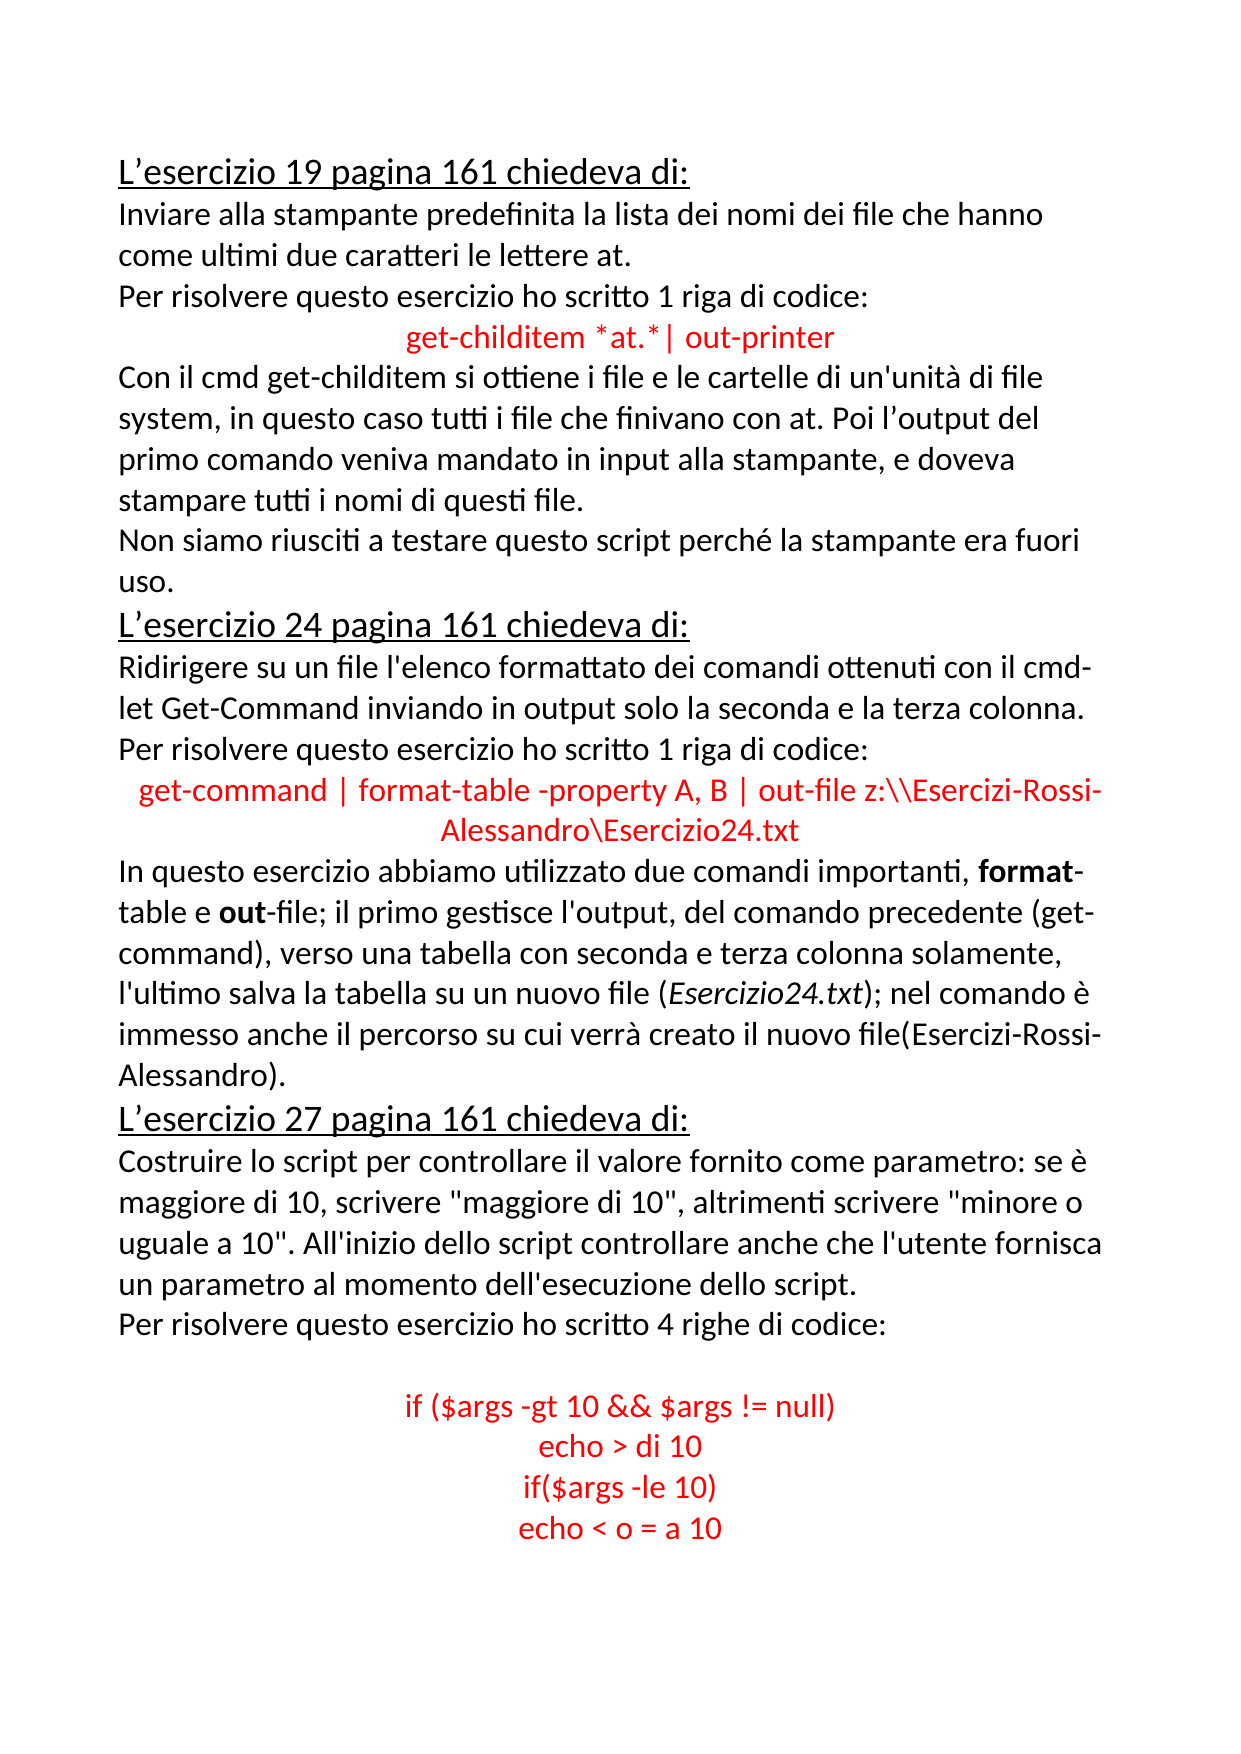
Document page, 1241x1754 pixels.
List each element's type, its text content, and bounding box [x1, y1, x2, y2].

text In questo esercizio abbiamo utilizzato due comandi importanti, format-table e out-file; il primo gestisce l'output, del comando precedente (get-command), verso una tabella con seconda e terza colonna solamente, l'ultimo salva la tabella su un nuovo file (Esercizio24.txt); nel comando è immesso anche il percorso su cui verrà creato il nuovo file(Esercizi-Rossi-Alessandro). [118, 850, 1122, 1094]
text Per risolvere questo esercizio ho scritto 1 riga di codice: [118, 275, 1122, 316]
text echo > di 10 [118, 1426, 1122, 1466]
text Per risolvere questo esercizio ho scritto 1 riga di codice: [118, 728, 1122, 769]
text Non siamo riusciti a testare questo script perché la stampante era fuori uso. [118, 519, 1122, 601]
text Con il cmd get-childitem si ottiene i file e le cartelle di un'unità di file system, in questo caso tutti i file che finivano con at. Poi l’output del primo comando veniva mandato in input alla stampante, e doveva stampare tutti i nomi di questi file. [118, 356, 1122, 519]
text if ($args -gt 10 && $args != null) [118, 1385, 1122, 1426]
text L’esercizio 19 pagina 161 chiedeva di: [118, 148, 1122, 193]
text Ridirigere su un file l'elenco formattato dei comandi ottenuti con il cmd-let Get-Command inviando in output solo la seconda e la terza colonna. [118, 647, 1122, 728]
text get-childitem *at.*| out-printer [118, 316, 1122, 356]
text L’esercizio 27 pagina 161 chiedeva di: [118, 1094, 1122, 1140]
text Per risolvere questo esercizio ho scritto 4 righe di codice: [118, 1303, 1122, 1344]
text L’esercizio 24 pagina 161 chiedeva di: [118, 601, 1122, 647]
text Inviare alla stampante predefinita la lista dei nomi dei file che hanno come ultimi due caratteri le lettere at. [118, 193, 1122, 275]
text get-command | format-table -property A, B | out-file z:\\Esercizi-Rossi-Alessandro\Esercizio24.txt [118, 769, 1122, 850]
text echo < o = a 10 [118, 1507, 1122, 1548]
text Costruire lo script per controllare il valore fornito come parametro: se è maggiore di 10, scrivere "maggiore di 10", altrimenti scrivere "minore o uguale a 10". All'inizio dello script controllare anche che l'utente fornisca un parametro al momento dell'esecuzione dello script. [118, 1140, 1122, 1303]
text if($args -le 10) [118, 1466, 1122, 1507]
